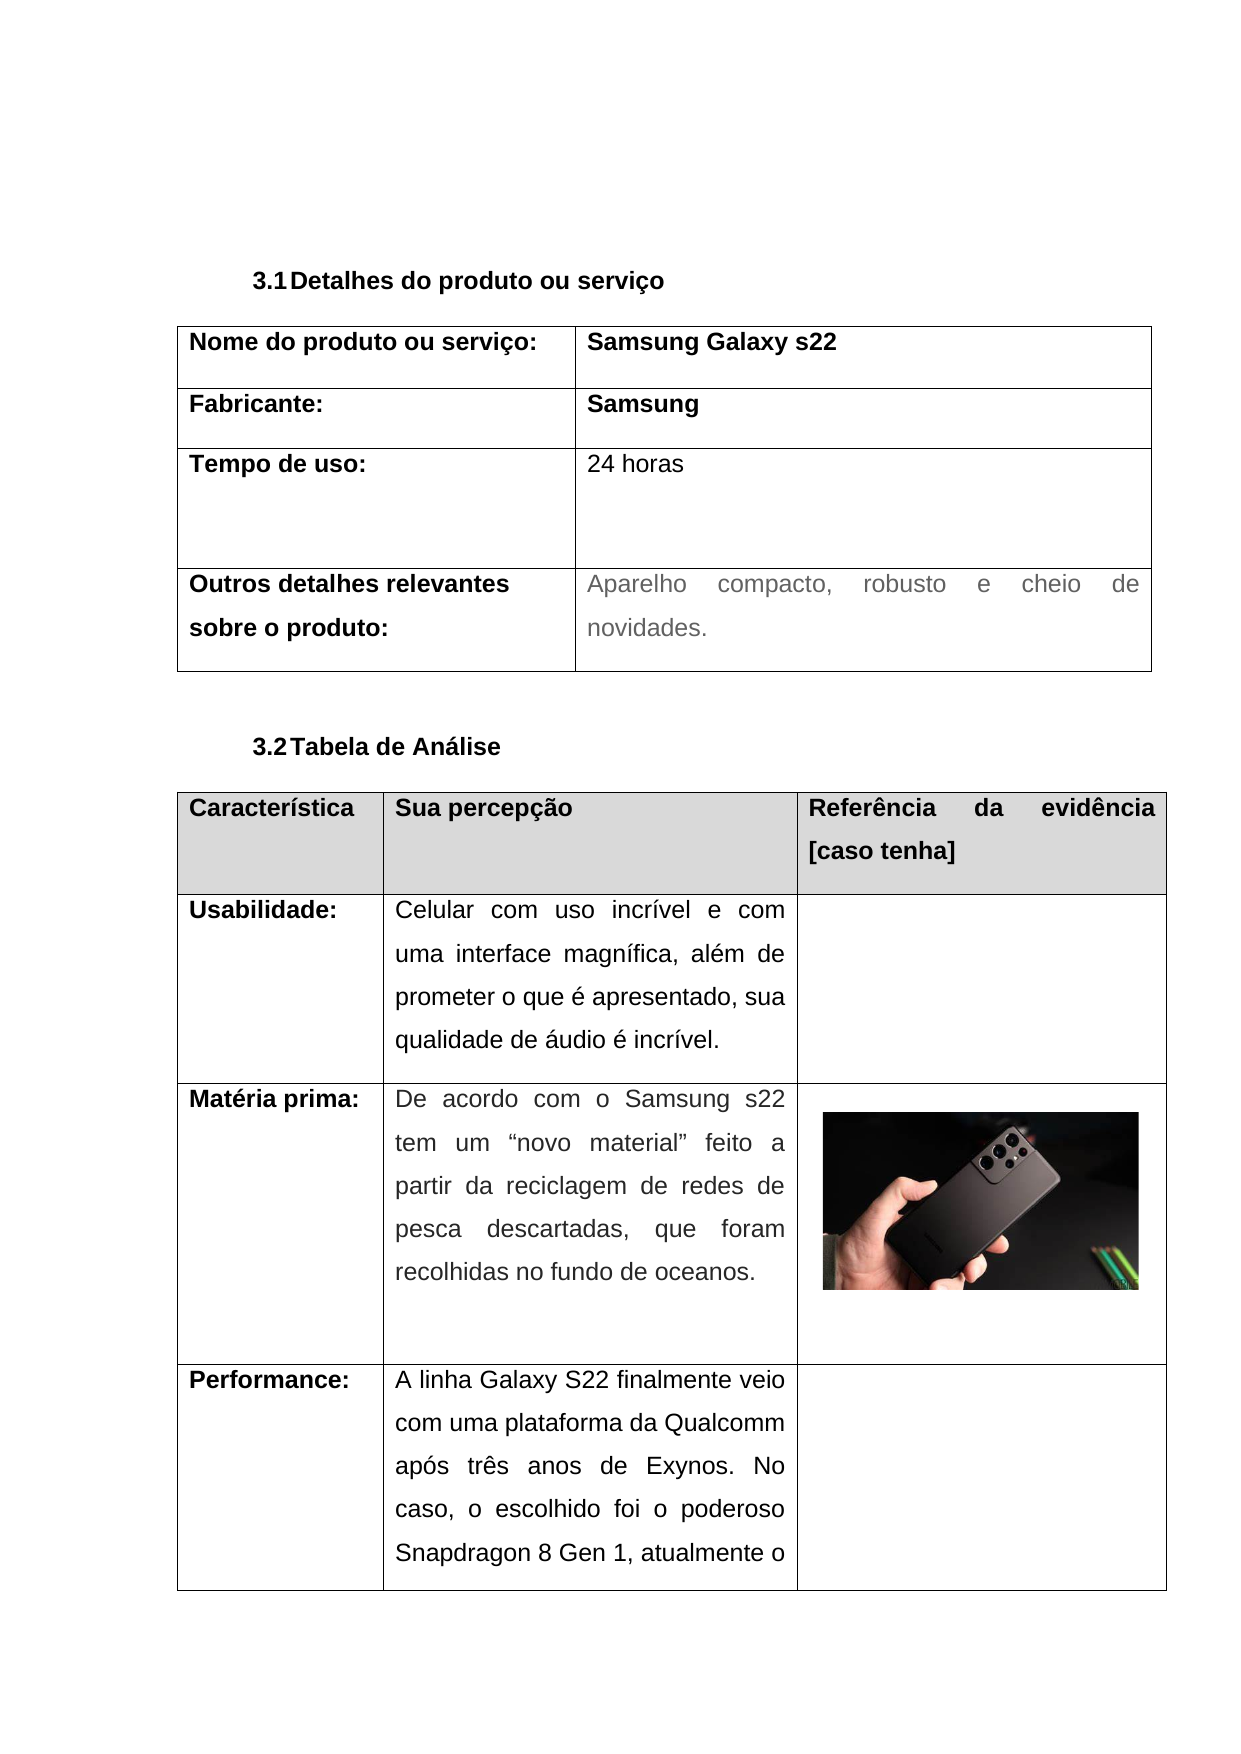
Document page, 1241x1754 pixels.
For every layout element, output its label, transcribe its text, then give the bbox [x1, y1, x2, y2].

table_cell Aparelho compacto, robusto e cheio de novidades. [576, 569, 1151, 671]
table_cell Fabricante: [178, 389, 575, 448]
table_header Nome do produto ou serviço: [178, 327, 575, 388]
table_header Samsung Galaxy s22 [576, 327, 1151, 388]
table_cell Matéria prima: [178, 1084, 383, 1364]
table_cell Usabilidade: [178, 895, 383, 1083]
table_header Sua percepção [384, 793, 797, 894]
table_cell Tempo de uso: [178, 449, 575, 568]
table_cell [798, 1084, 1166, 1364]
table_cell [798, 1365, 1166, 1590]
table_cell De acordo com o Samsung s22 tem um “novo material” feito a partir da reciclagem de redes de pesca descartadas, que foram recolhidas no fundo de oceanos. [384, 1084, 797, 1364]
table_cell Celular com uso incrível e com uma interface magnífica, além de prometer o que é apresentado, sua qualidade de áudio é incrível. [384, 895, 797, 1083]
picture [822, 1112, 1139, 1290]
table_cell Outros detalhes relevantes sobre o produto: [178, 569, 575, 671]
table_cell Samsung [576, 389, 1151, 448]
table_cell Performance: [178, 1365, 383, 1590]
table_cell [798, 895, 1166, 1083]
subtitle Tabela de Análise [252, 732, 1063, 761]
table_header Referência da evidência [caso tenha] [798, 793, 1166, 894]
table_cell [384, 1365, 797, 1590]
subtitle Detalhes do produto ou serviço [252, 266, 1063, 295]
table_header Característica [178, 793, 383, 894]
table_cell 24 horas [576, 449, 1151, 568]
